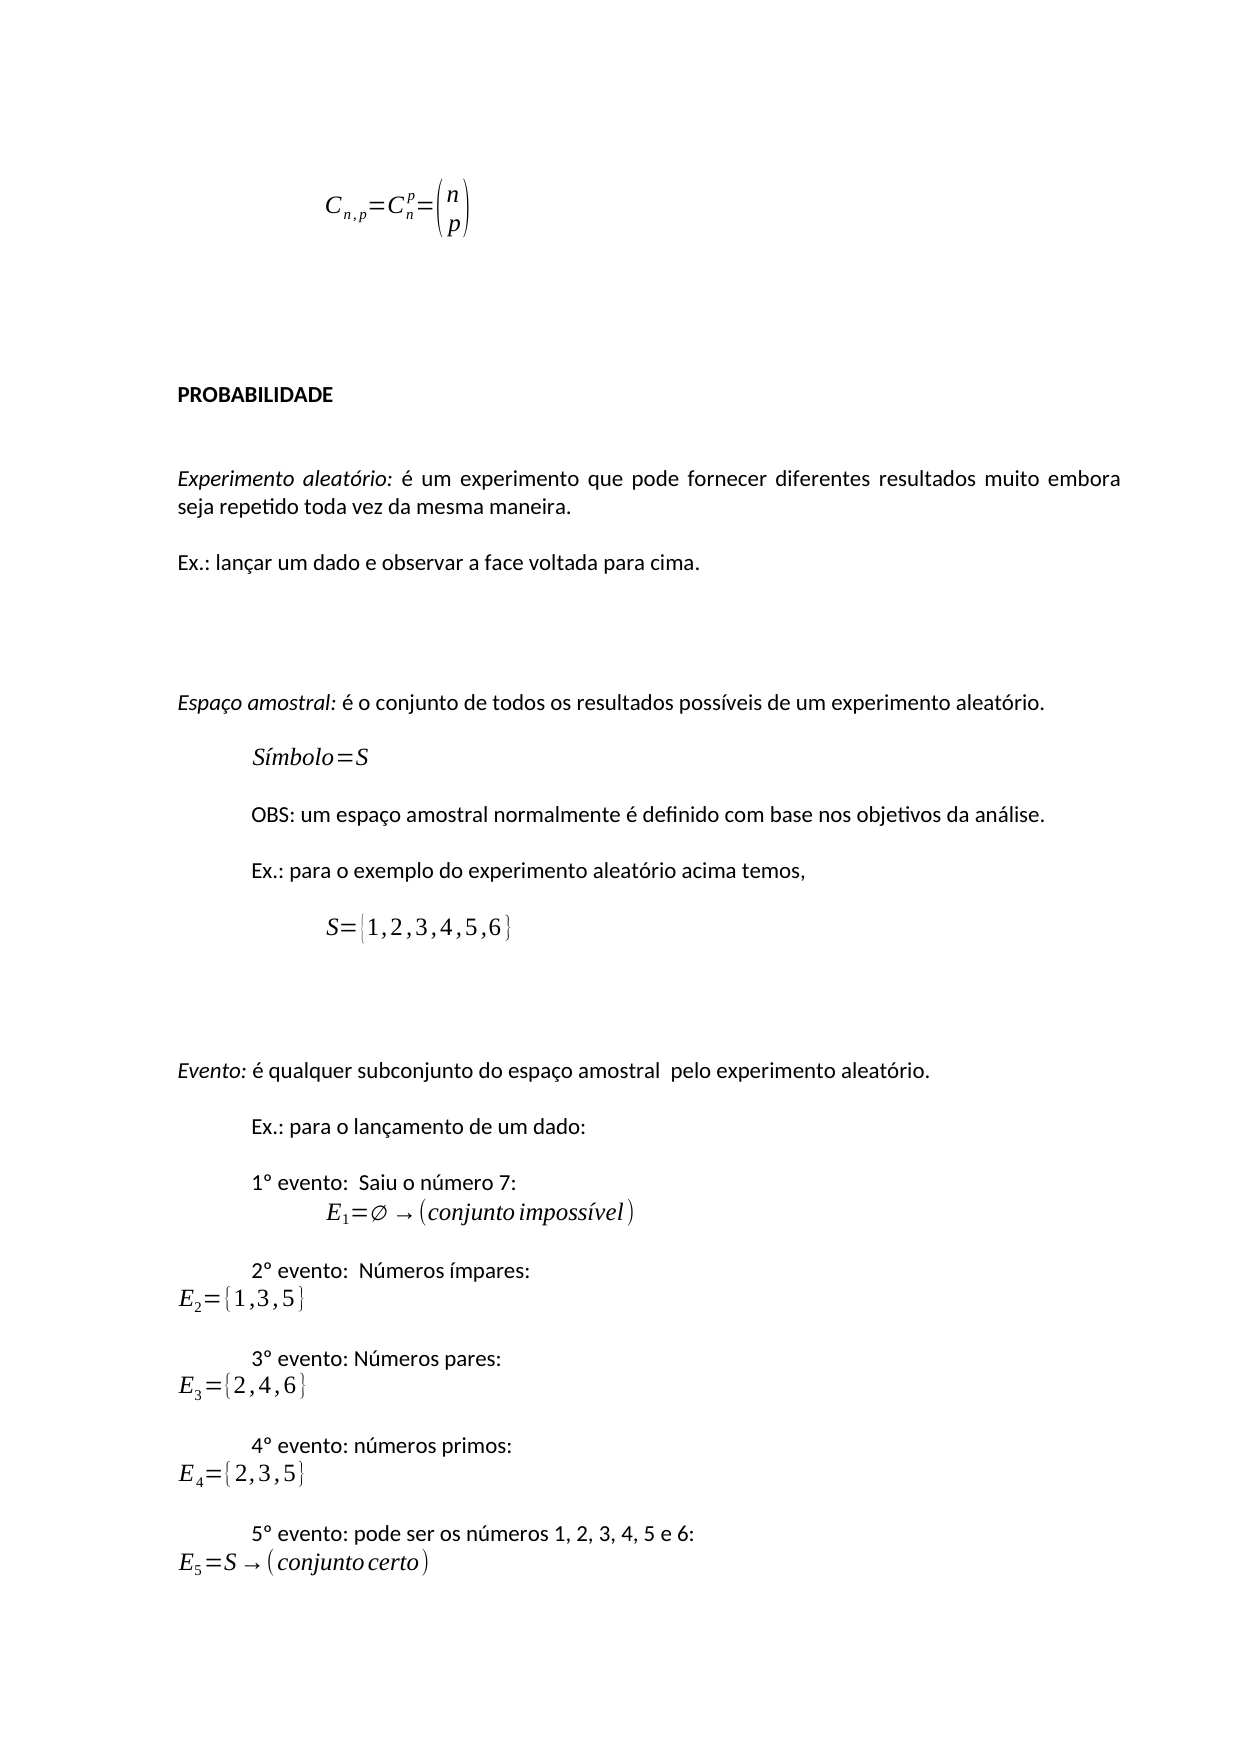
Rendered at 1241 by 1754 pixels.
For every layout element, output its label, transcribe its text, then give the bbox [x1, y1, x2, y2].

text Ex.: para o exemplo do experimento aleatório acima temos, [177, 856, 1122, 884]
text Ex.: lançar um dado e observar a face voltada para cima. [177, 548, 1122, 576]
text Espaço amostral: é o conjunto de todos os resultados possíveis de um experimento aleatório. [177, 688, 1122, 716]
text 4º evento: números primos: [251, 1431, 1122, 1459]
text Evento: é qualquer subconjunto do espaço amostral pelo experimento aleatório. [177, 1056, 1122, 1084]
text 5º evento: pode ser os números 1, 2, 3, 4, 5 e 6: [251, 1519, 1122, 1547]
text OBS: um espaço amostral normalmente é definido com base nos objetivos da análise. [177, 800, 1122, 828]
text Experimento aleatório: é um experimento que pode fornecer diferentes resultados muito embora seja repetido toda vez da mesma maneira. [177, 464, 1122, 520]
text 3º evento: Números pares: [251, 1344, 1122, 1372]
text 1º evento: Saiu o número 7: [177, 1168, 1122, 1196]
text Ex.: para o lançamento de um dado: [177, 1112, 1122, 1140]
text PROBABILIDADE [177, 380, 1122, 408]
text 2º evento: Números ímpares: [177, 1256, 1122, 1284]
